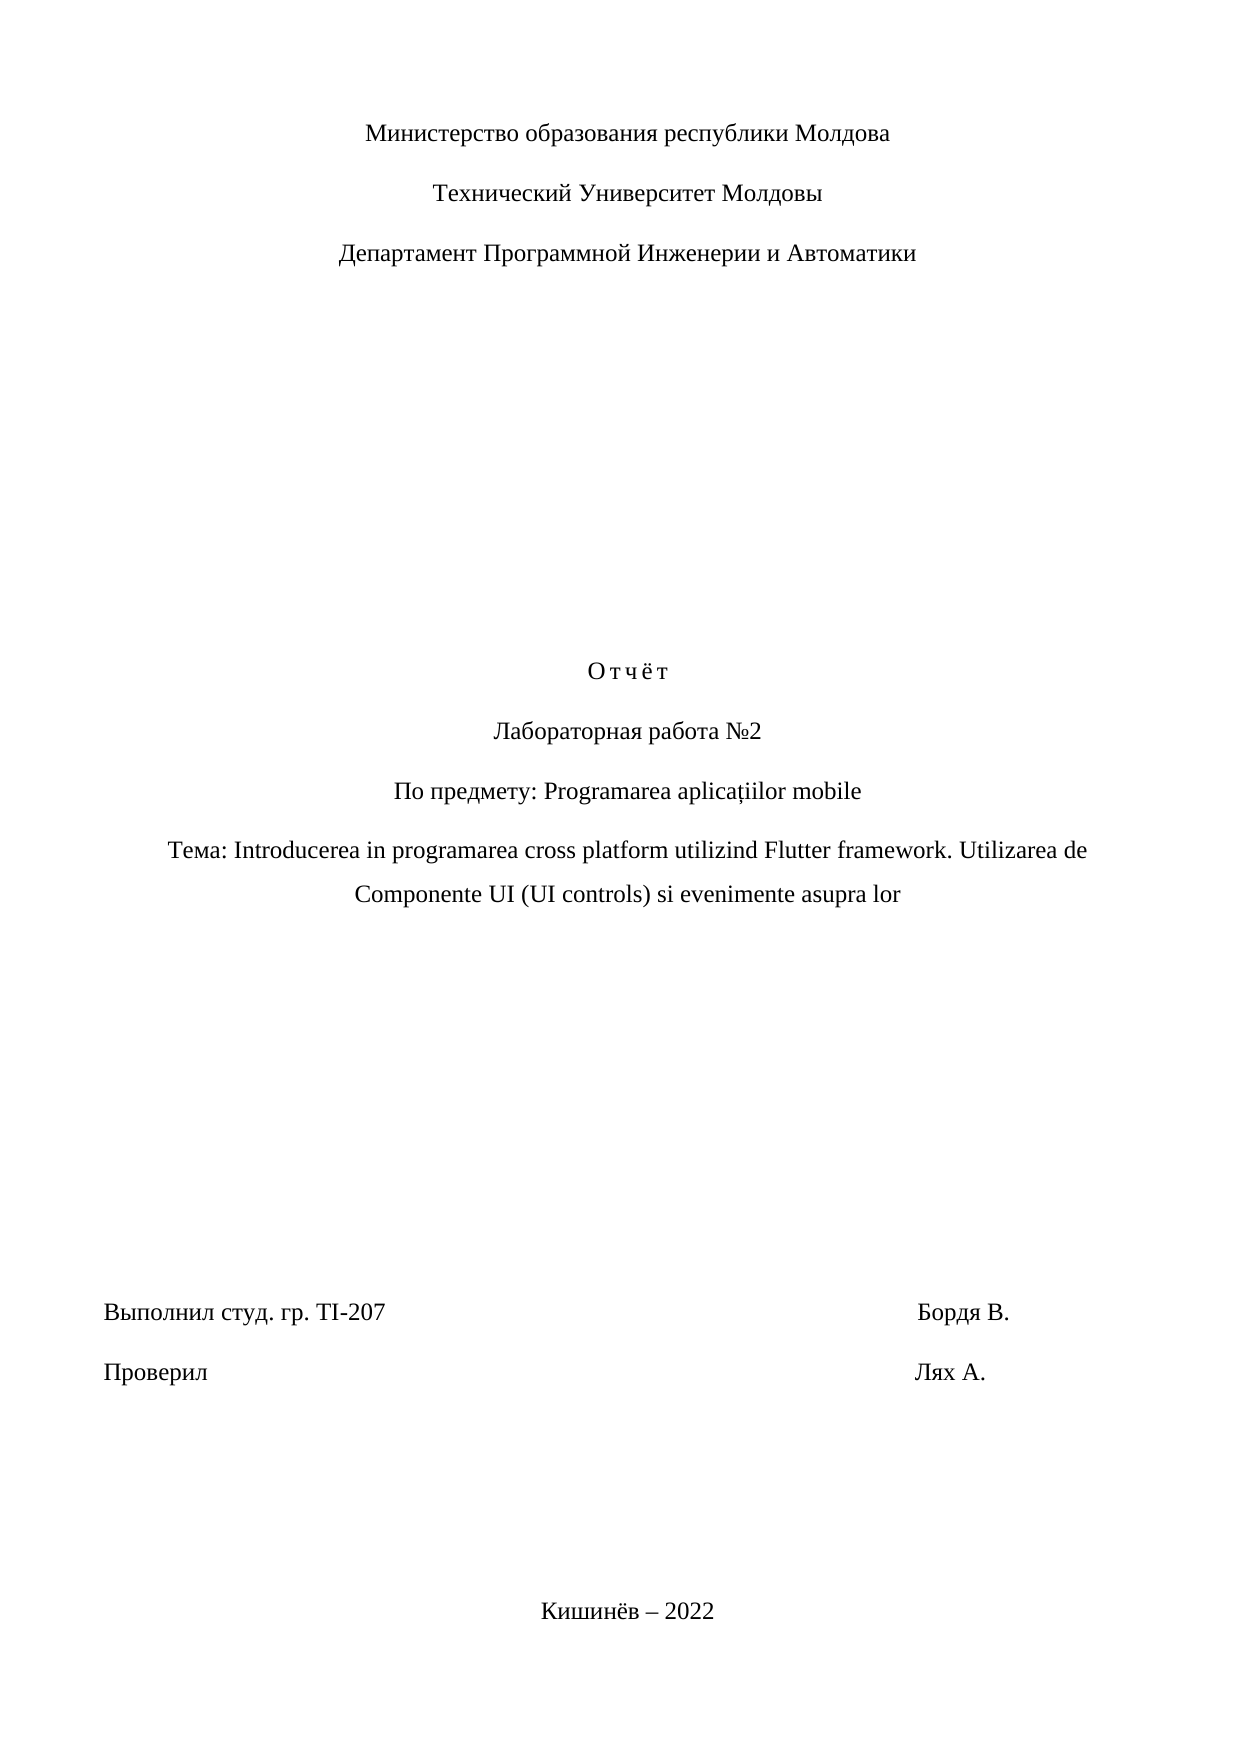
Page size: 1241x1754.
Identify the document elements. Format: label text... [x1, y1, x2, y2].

text Министерство образования республики Молдова [103, 118, 1152, 147]
text По предмету: Programarea aplicațiilor mobile [103, 776, 1152, 804]
text Лабораторная работа №2 [103, 716, 1152, 745]
text Проверил Лях А. [103, 1357, 1152, 1386]
text Отчёт [103, 656, 1152, 685]
text Тема: Introducerea in programarea cross platform utilizind Flutter framework. Utilizarea de Componente UI (UI controls) si evenimente asupra lor [103, 836, 1152, 907]
text Департамент Программной Инженерии и Автоматики [103, 238, 1152, 266]
text Выполнил студ. гр. TI-207 Бордя В. [103, 1297, 1152, 1326]
text Кишинёв – 2022 [103, 1596, 1152, 1625]
text Технический Университет Молдовы [103, 178, 1152, 207]
